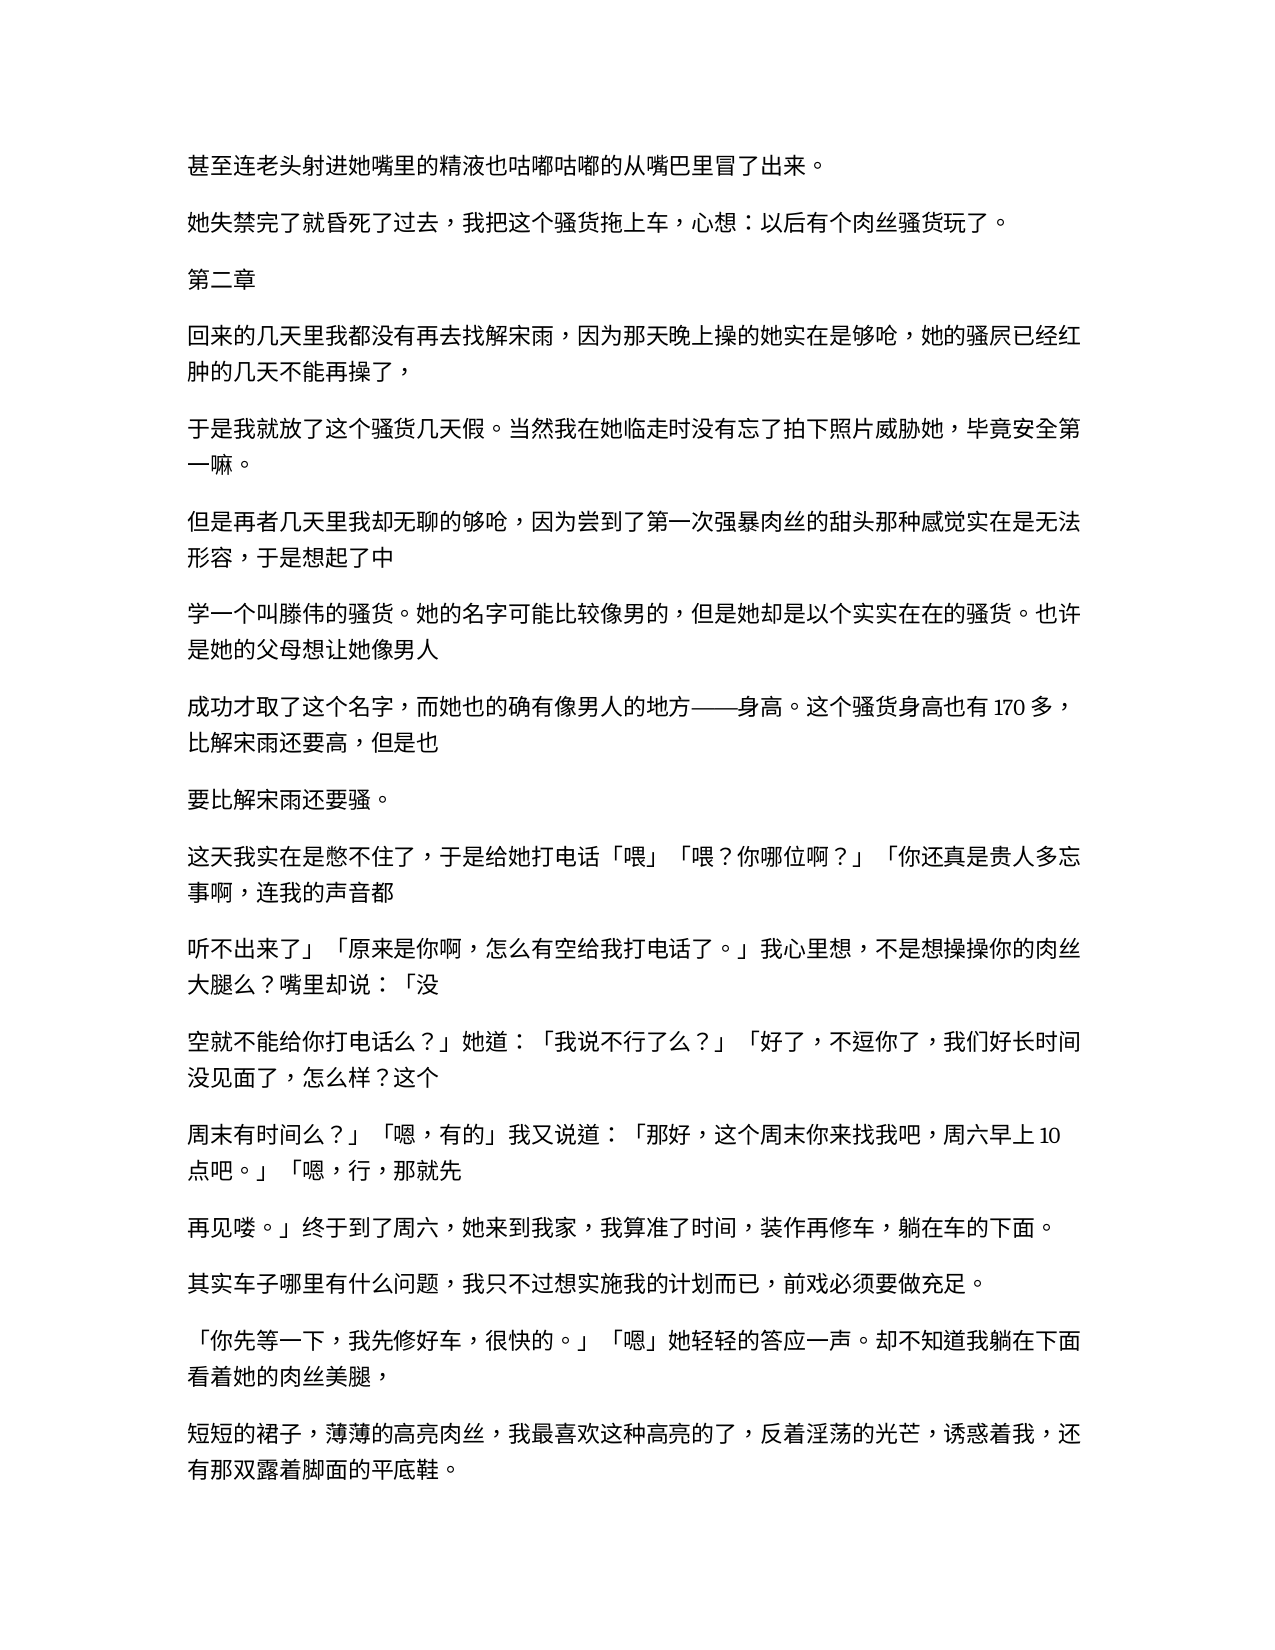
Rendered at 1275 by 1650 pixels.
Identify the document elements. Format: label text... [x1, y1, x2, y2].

text 但是再者几天里我却无聊的够呛，因为尝到了第一次强暴肉丝的甜头那种感觉实在是无法形容，于是想起了中 [187, 506, 1087, 573]
text 周末有时间么？」「嗯，有的」我又说道：「那好，这个周末你来找我吧，周六早上10点吧。」「嗯，行，那就先 [187, 1119, 1087, 1186]
text 要比解宋雨还要骚。 [187, 784, 1087, 815]
text 空就不能给你打电话么？」她道：「我说不行了么？」「好了，不逗你了，我们好长时间没见面了，怎么样？这个 [187, 1026, 1087, 1093]
text 听不出来了」「原来是你啊，怎么有空给我打电话了。」我心里想，不是想操操你的肉丝大腿么？嘴里却说：「没 [187, 933, 1087, 1001]
text 回来的几天里我都没有再去找解宋雨，因为那天晚上操的她实在是够呛，她的骚屄已经红肿的几天不能再操了， [187, 320, 1087, 387]
text 成功才取了这个名字，而她也的确有像男人的地方——身高。这个骚货身高也有170 多，比解宋雨还要高，但是也 [187, 691, 1087, 758]
text 短短的裙子，薄薄的高亮肉丝，我最喜欢这种高亮的了，反着淫荡的光芒，诱惑着我，还有那双露着脚面的平底鞋。 [187, 1418, 1087, 1485]
text 其实车子哪里有什么问题，我只不过想实施我的计划而已，前戏必须要做充足。 [187, 1268, 1087, 1299]
text 甚至连老头射进她嘴里的精液也咕嘟咕嘟的从嘴巴里冒了出来。 [187, 150, 1087, 181]
text 这天我实在是憋不住了，于是给她打电话「喂」「喂？你哪位啊？」「你还真是贵人多忘事啊，连我的声音都 [187, 841, 1087, 908]
text 第二章 [187, 263, 1087, 295]
text 于是我就放了这个骚货几天假。当然我在她临走时没有忘了拍下照片威胁她，毕竟安全第一嘛。 [187, 413, 1087, 480]
text 她失禁完了就昏死了过去，我把这个骚货拖上车，心想：以后有个肉丝骚货玩了。 [187, 207, 1087, 238]
text 「你先等一下，我先修好车，很快的。」「嗯」她轻轻的答应一声。却不知道我躺在下面看着她的肉丝美腿， [187, 1325, 1087, 1392]
text 再见喽。」终于到了周六，她来到我家，我算准了时间，装作再修车，躺在车的下面。 [187, 1211, 1087, 1243]
text 学一个叫滕伟的骚货。她的名字可能比较像男的，但是她却是以个实实在在的骚货。也许是她的父母想让她像男人 [187, 598, 1087, 666]
